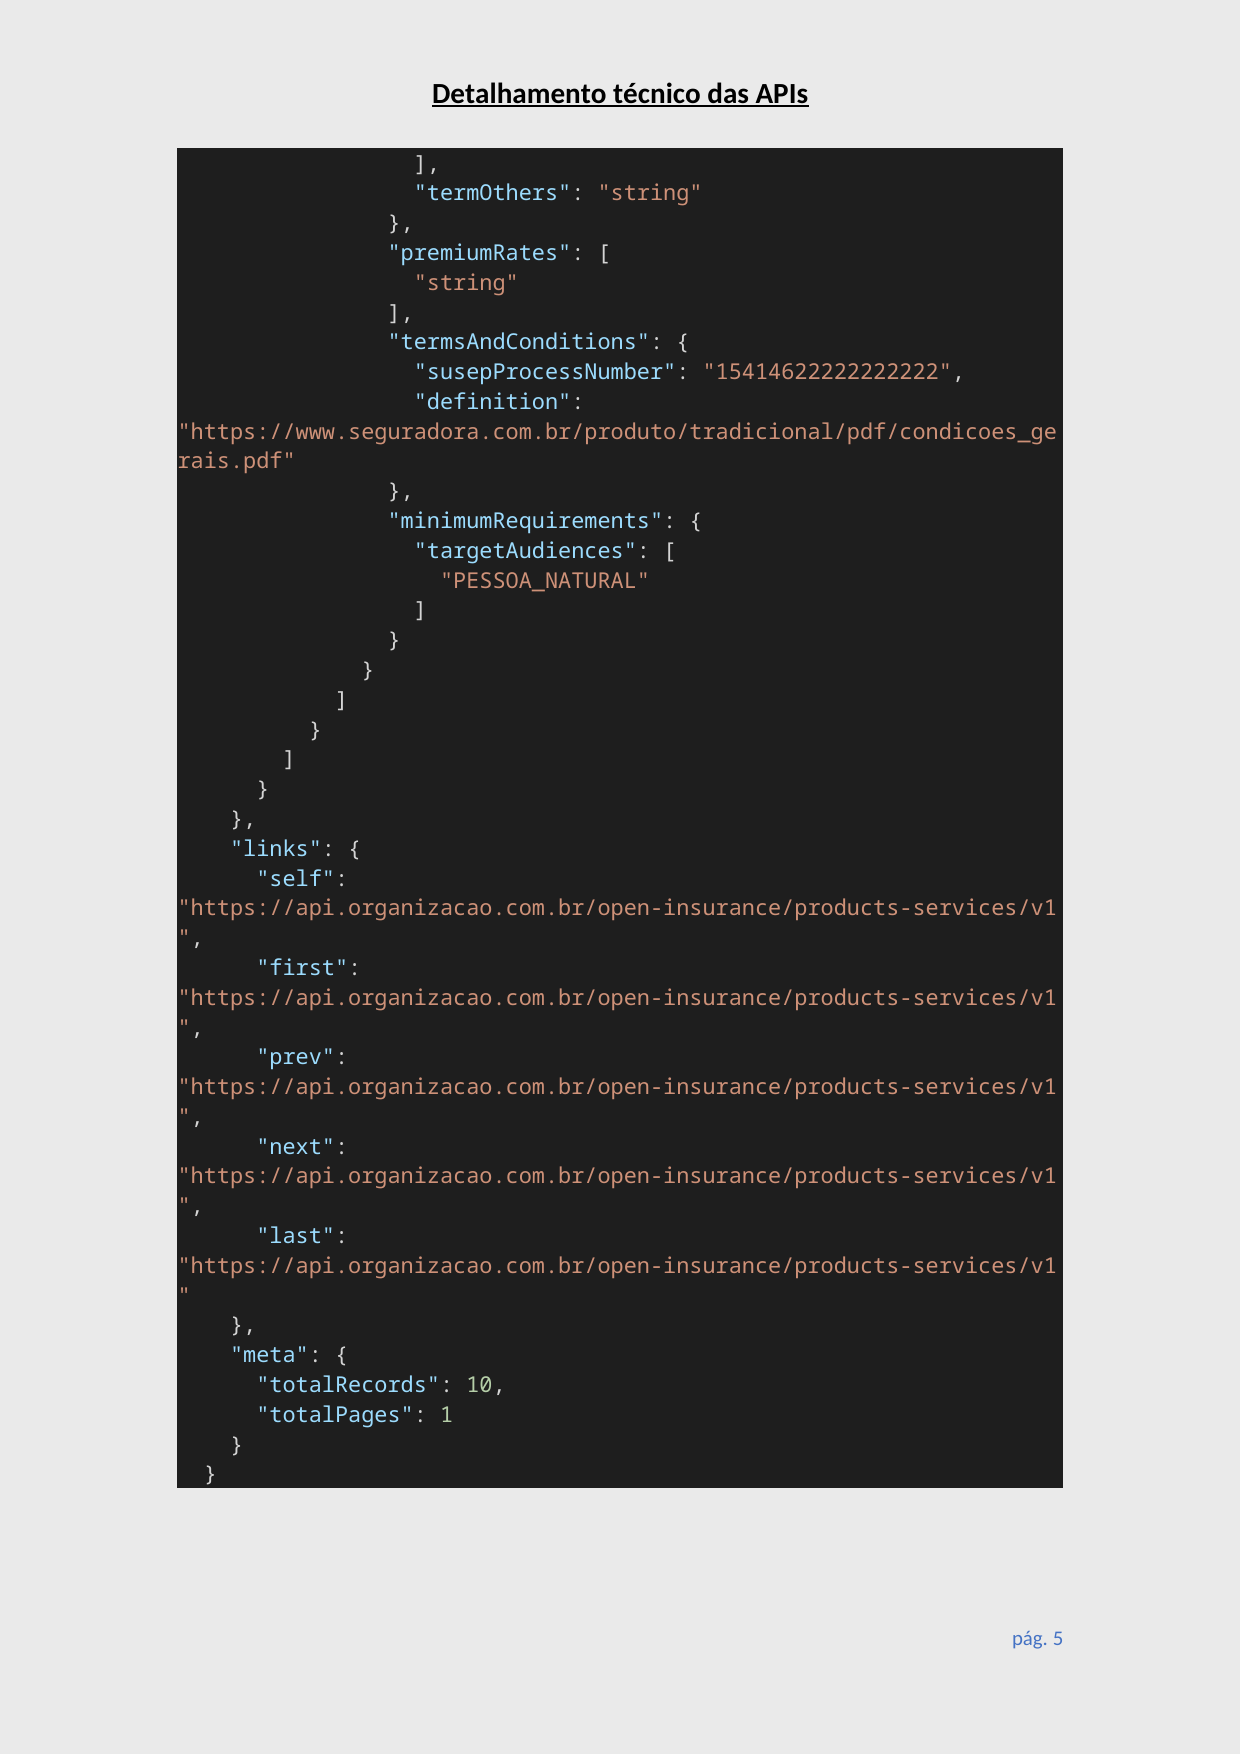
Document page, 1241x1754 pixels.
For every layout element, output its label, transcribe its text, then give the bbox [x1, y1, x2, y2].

text "string" [177, 267, 1063, 297]
text }, [177, 1309, 1063, 1339]
text "PESSOA_NATURAL" [177, 565, 1063, 594]
text "targetAudiences": [ [177, 535, 1063, 565]
text } [177, 1458, 1063, 1488]
text }, [177, 803, 1063, 833]
text ] [177, 743, 1063, 773]
text "last": "https://api.organizacao.com.br/open-insurance/products-services/v1" [177, 1220, 1063, 1309]
text ], [177, 297, 1063, 326]
text "self": "https://api.organizacao.com.br/open-insurance/products-services/v1", [177, 863, 1063, 952]
text } [177, 624, 1063, 654]
text } [177, 654, 1063, 684]
text "prev": "https://api.organizacao.com.br/open-insurance/products-services/v1", [177, 1041, 1063, 1131]
text "termOthers": "string" [177, 177, 1063, 207]
text ] [177, 684, 1063, 714]
text "next": "https://api.organizacao.com.br/open-insurance/products-services/v1", [177, 1131, 1063, 1220]
text "first": "https://api.organizacao.com.br/open-insurance/products-services/v1", [177, 952, 1063, 1041]
text "totalPages": 1 [177, 1399, 1063, 1429]
text } [177, 773, 1063, 803]
text }, [177, 475, 1063, 505]
text "definition": "https://www.seguradora.com.br/produto/tradicional/pdf/condicoes_gerais.pdf" [177, 386, 1063, 475]
text } [177, 1429, 1063, 1458]
text "links": { [177, 833, 1063, 863]
text ] [177, 594, 1063, 624]
text "meta": { [177, 1339, 1063, 1369]
text "termsAndConditions": { [177, 326, 1063, 356]
text }, [177, 207, 1063, 237]
text "totalRecords": 10, [177, 1369, 1063, 1399]
text "minimumRequirements": { [177, 505, 1063, 535]
text "premiumRates": [ [177, 237, 1063, 267]
text ], [177, 148, 1063, 177]
text } [177, 714, 1063, 743]
text "susepProcessNumber": "15414622222222222", [177, 356, 1063, 386]
